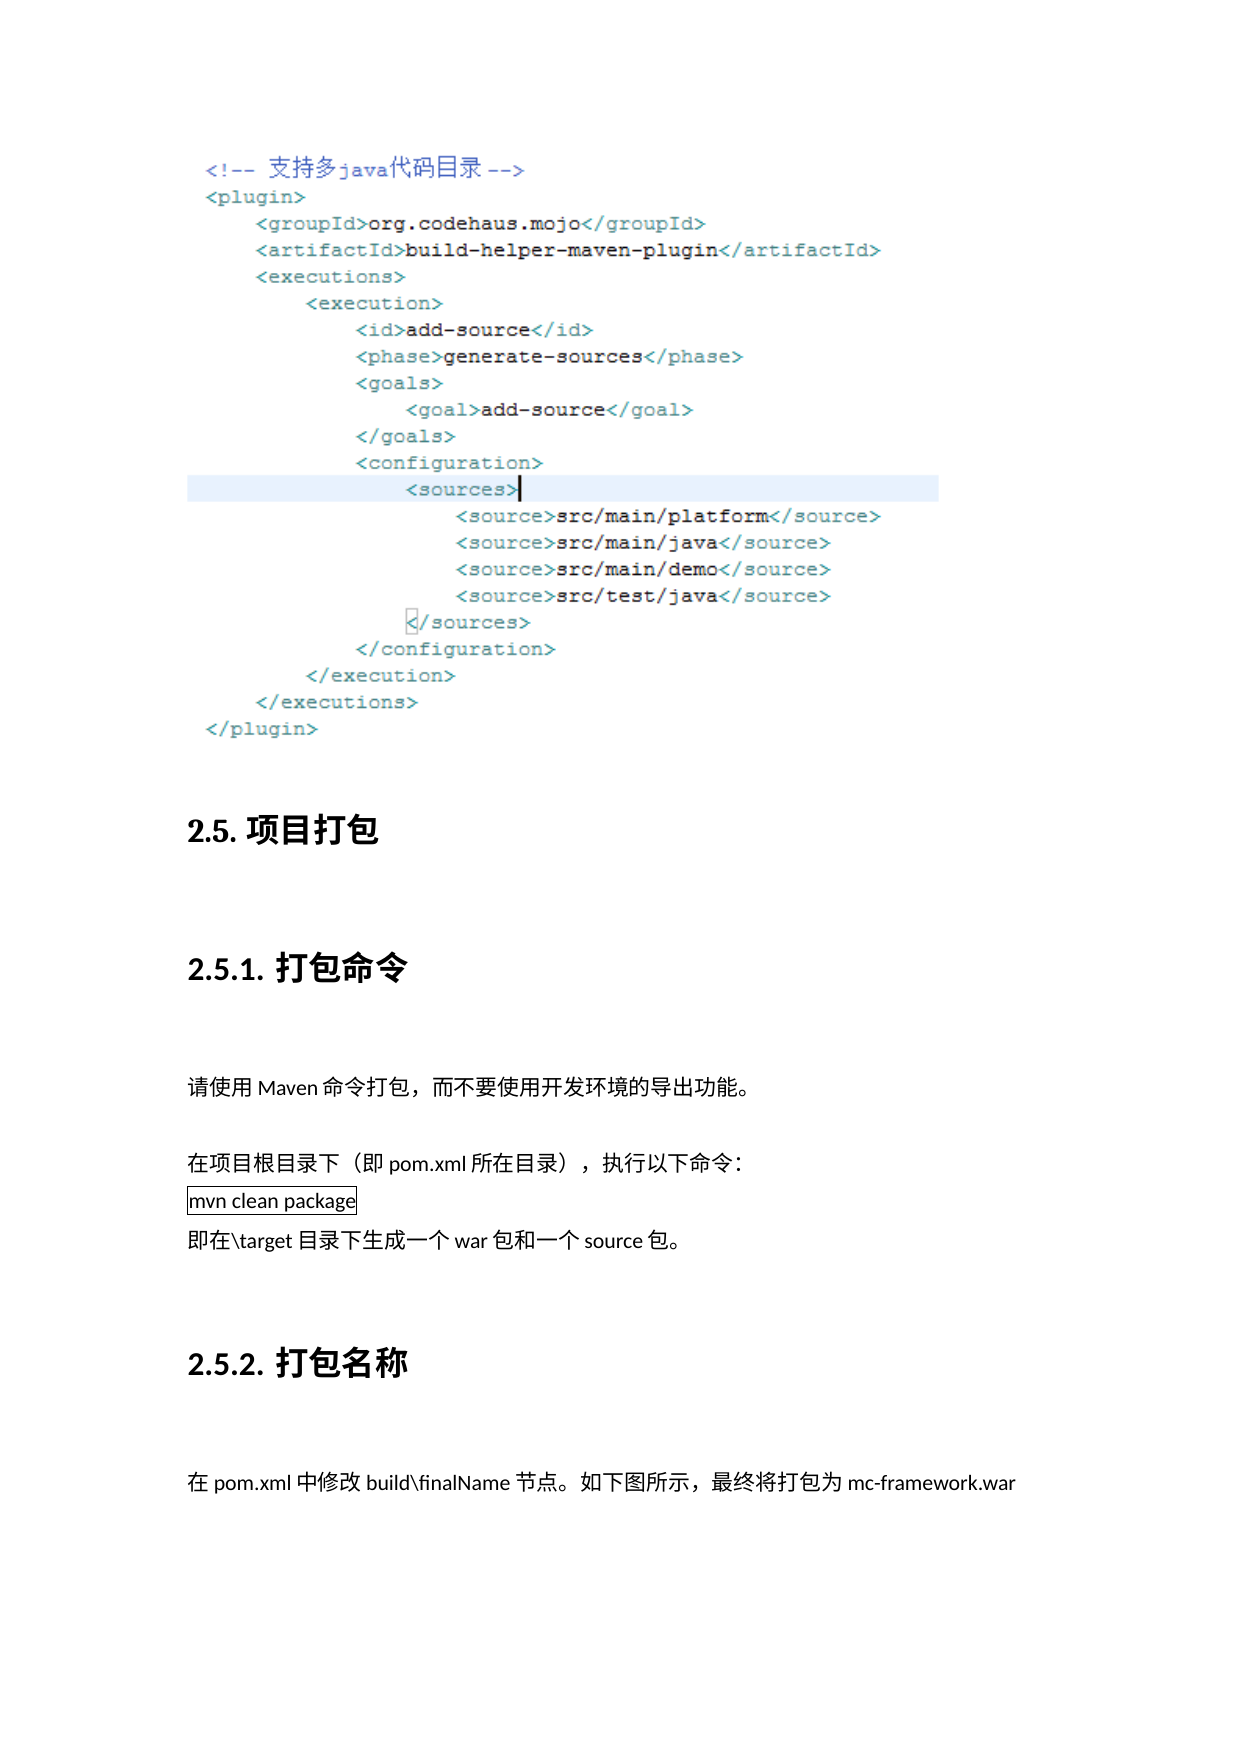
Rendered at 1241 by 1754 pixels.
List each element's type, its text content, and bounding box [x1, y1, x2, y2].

subtitle 打包命令 [187, 928, 1053, 1004]
text mvn clean package [187, 1181, 1053, 1219]
subtitle 项目打包 [187, 789, 1053, 866]
picture [187, 150, 939, 746]
text 在项目根目录下（即pom.xml所在目录），执行以下命令： [187, 1143, 1053, 1181]
text 请使用Maven命令打包，而不要使用开发环境的导出功能。 [187, 1067, 1053, 1105]
text 即在\target目录下生成一个war包和一个source包。 [187, 1219, 1053, 1258]
subtitle 打包名称 [187, 1323, 1053, 1399]
text 在pom.xml中修改build\finalName节点。如下图所示，最终将打包为mc-framework.war [187, 1462, 1053, 1500]
